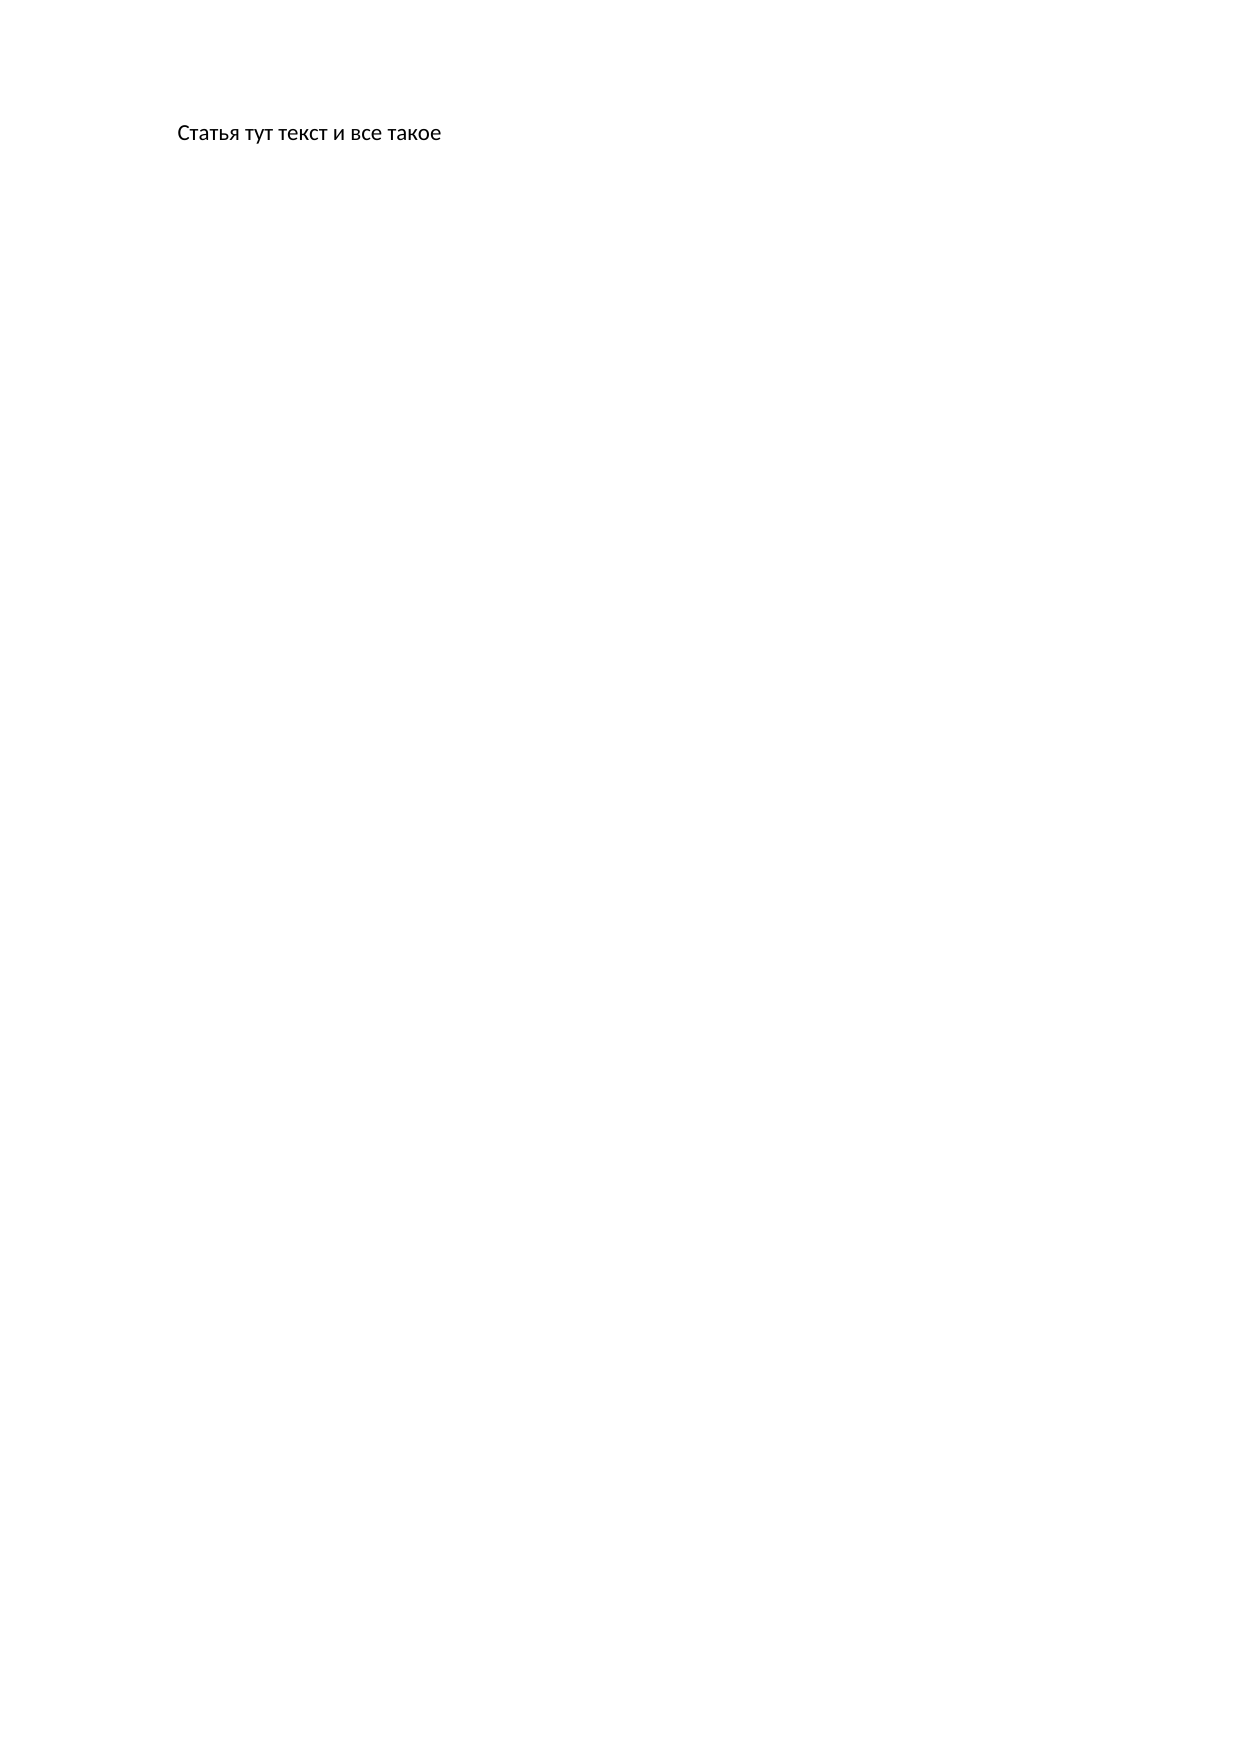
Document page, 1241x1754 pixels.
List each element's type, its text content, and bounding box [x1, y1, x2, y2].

text Статья тут текст и все такое [177, 118, 1152, 146]
